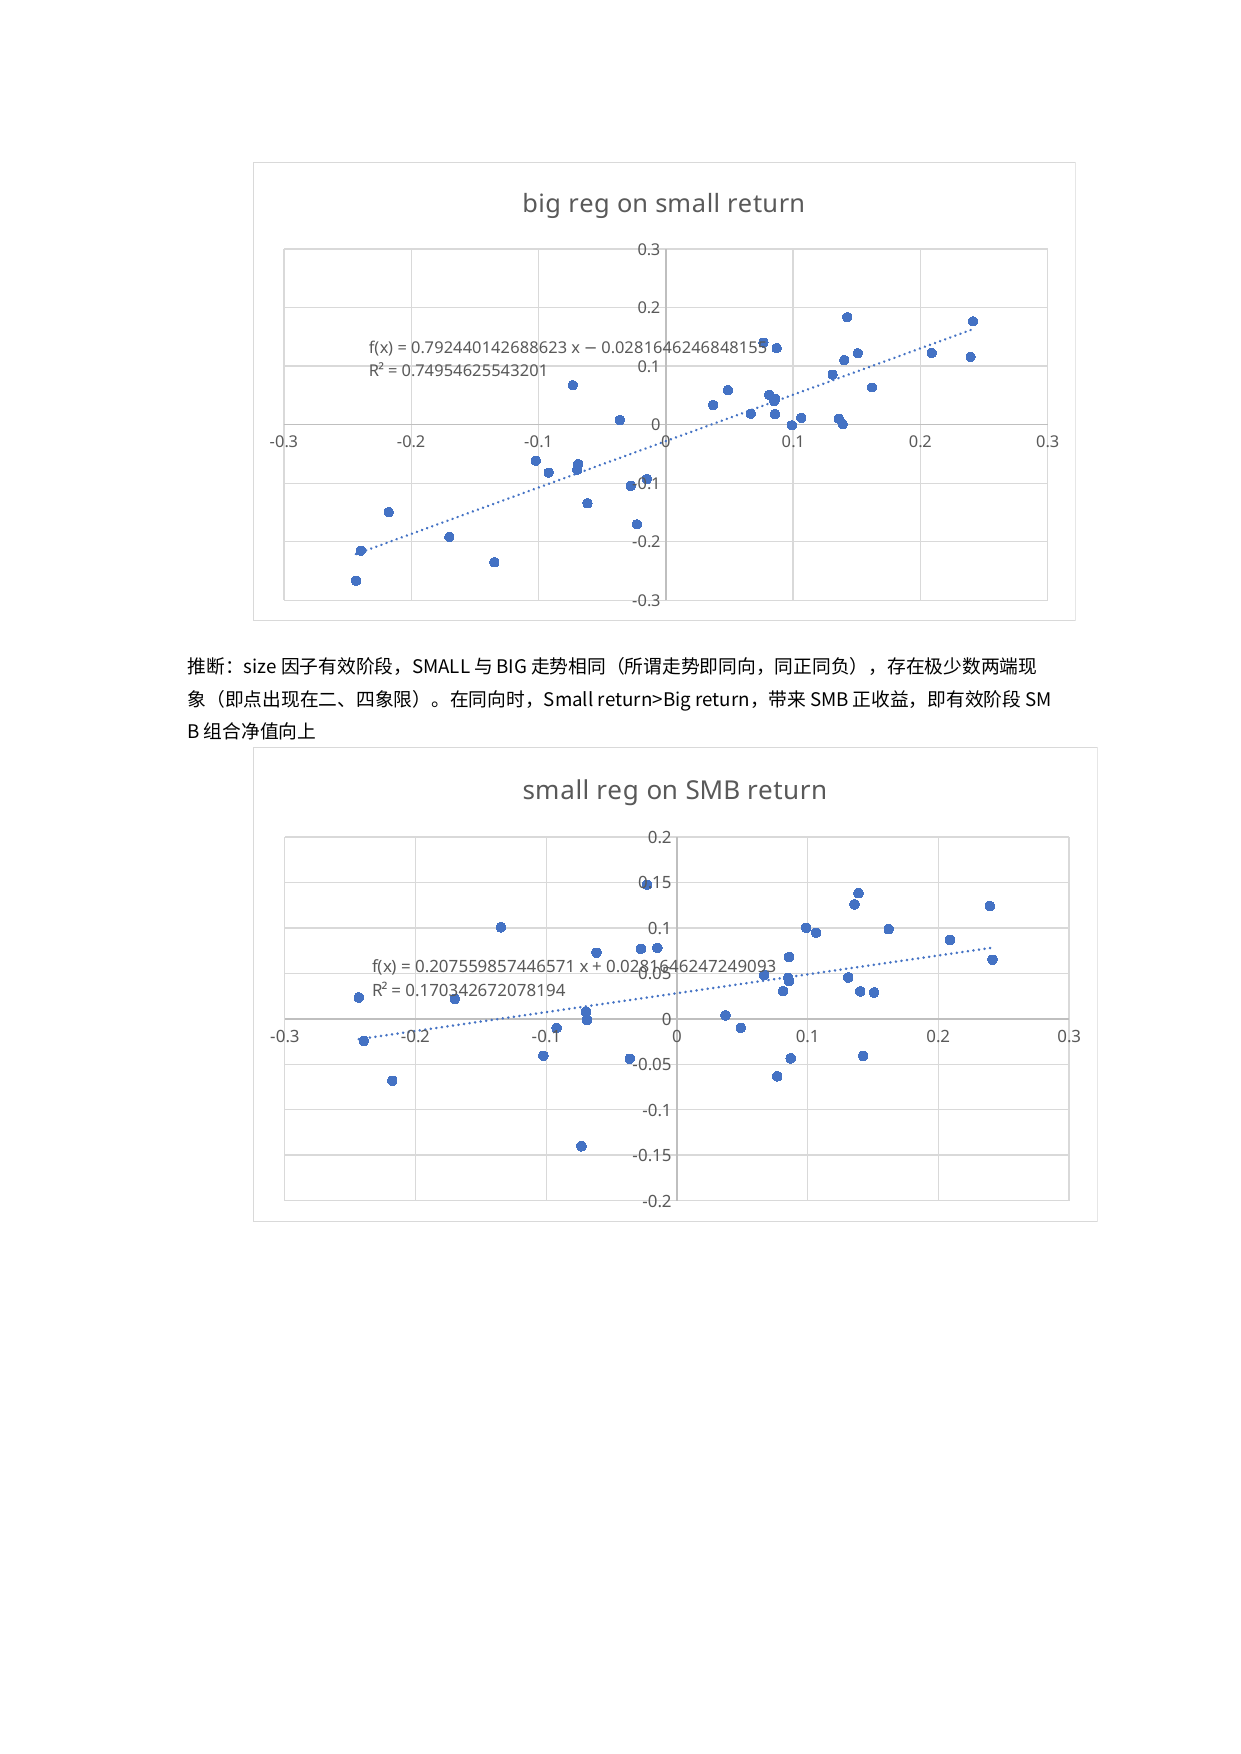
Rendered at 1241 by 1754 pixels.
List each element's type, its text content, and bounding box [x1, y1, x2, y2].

text 推断：size因子有效阶段，SMALL与BIG走势相同（所谓走势即同向，同正同负），存在极少数两端现象（即点出现在二、四象限）。在同向时，Small return>Big return，带来SMB正收益，即有效阶段SMB组合净值向上 [187, 649, 1053, 747]
